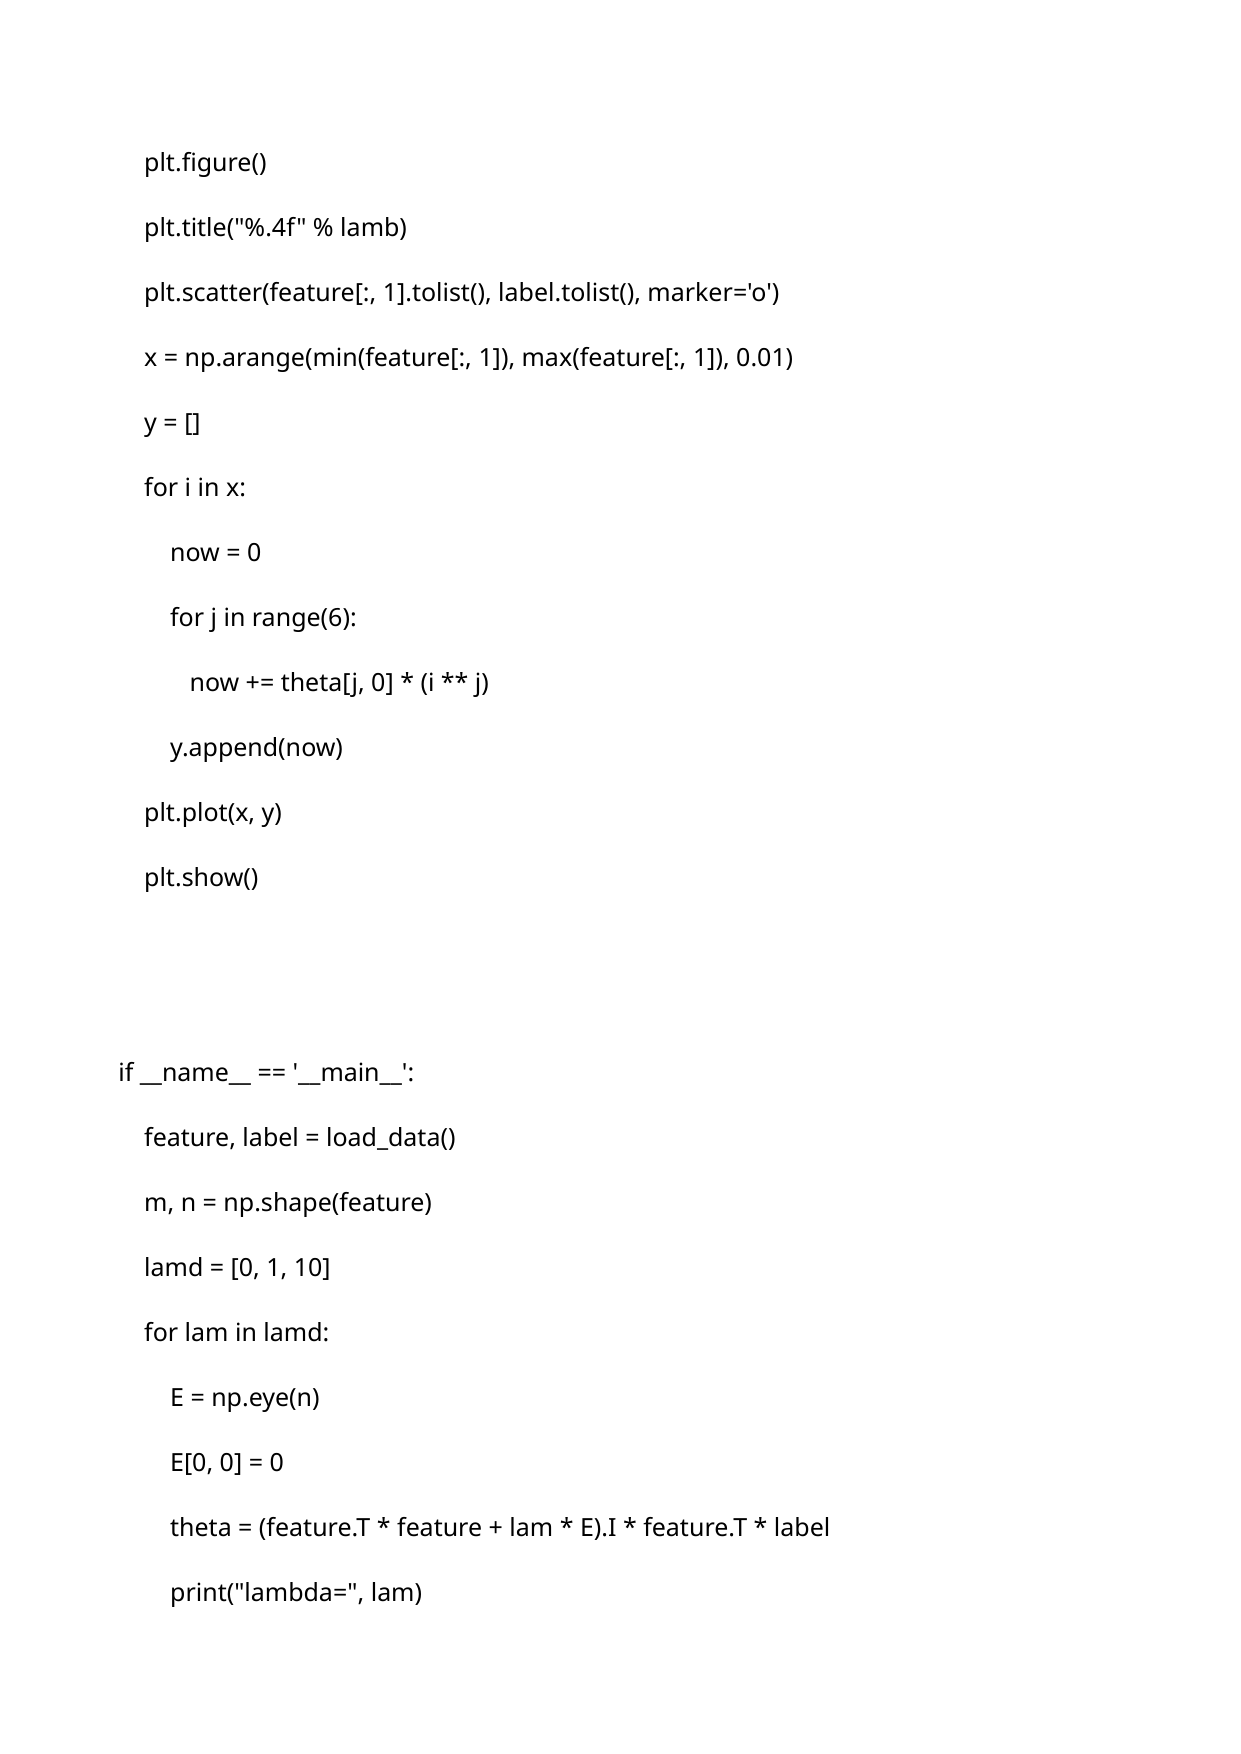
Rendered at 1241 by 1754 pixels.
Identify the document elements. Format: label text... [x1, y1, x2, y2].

text m, n = np.shape(feature) [118, 1169, 1122, 1234]
text theta = (feature.T * feature + lam * E).I * feature.T * label [118, 1494, 1122, 1559]
text for i in x: [118, 454, 1122, 519]
text plt.figure() [118, 129, 1122, 194]
text feature, label = load_data() [118, 1104, 1122, 1169]
text plt.show() [118, 844, 1122, 909]
text now += theta[j, 0] * (i ** j) [118, 649, 1122, 714]
text x = np.arange(min(feature[:, 1]), max(feature[:, 1]), 0.01) [118, 324, 1122, 389]
text for j in range(6): [118, 584, 1122, 649]
text plt.title("%.4f" % lamb) [118, 194, 1122, 259]
text E[0, 0] = 0 [118, 1429, 1122, 1494]
text now = 0 [118, 519, 1122, 584]
text y.append(now) [118, 714, 1122, 779]
text lamd = [0, 1, 10] [118, 1234, 1122, 1299]
text y = [] [118, 389, 1122, 454]
text E = np.eye(n) [118, 1364, 1122, 1429]
text print("lambda=", lam) [118, 1559, 1122, 1624]
text plt.plot(x, y) [118, 779, 1122, 844]
text plt.scatter(feature[:, 1].tolist(), label.tolist(), marker='o') [118, 259, 1122, 324]
text if __name__ == '__main__': [118, 1039, 1122, 1104]
text for lam in lamd: [118, 1299, 1122, 1364]
